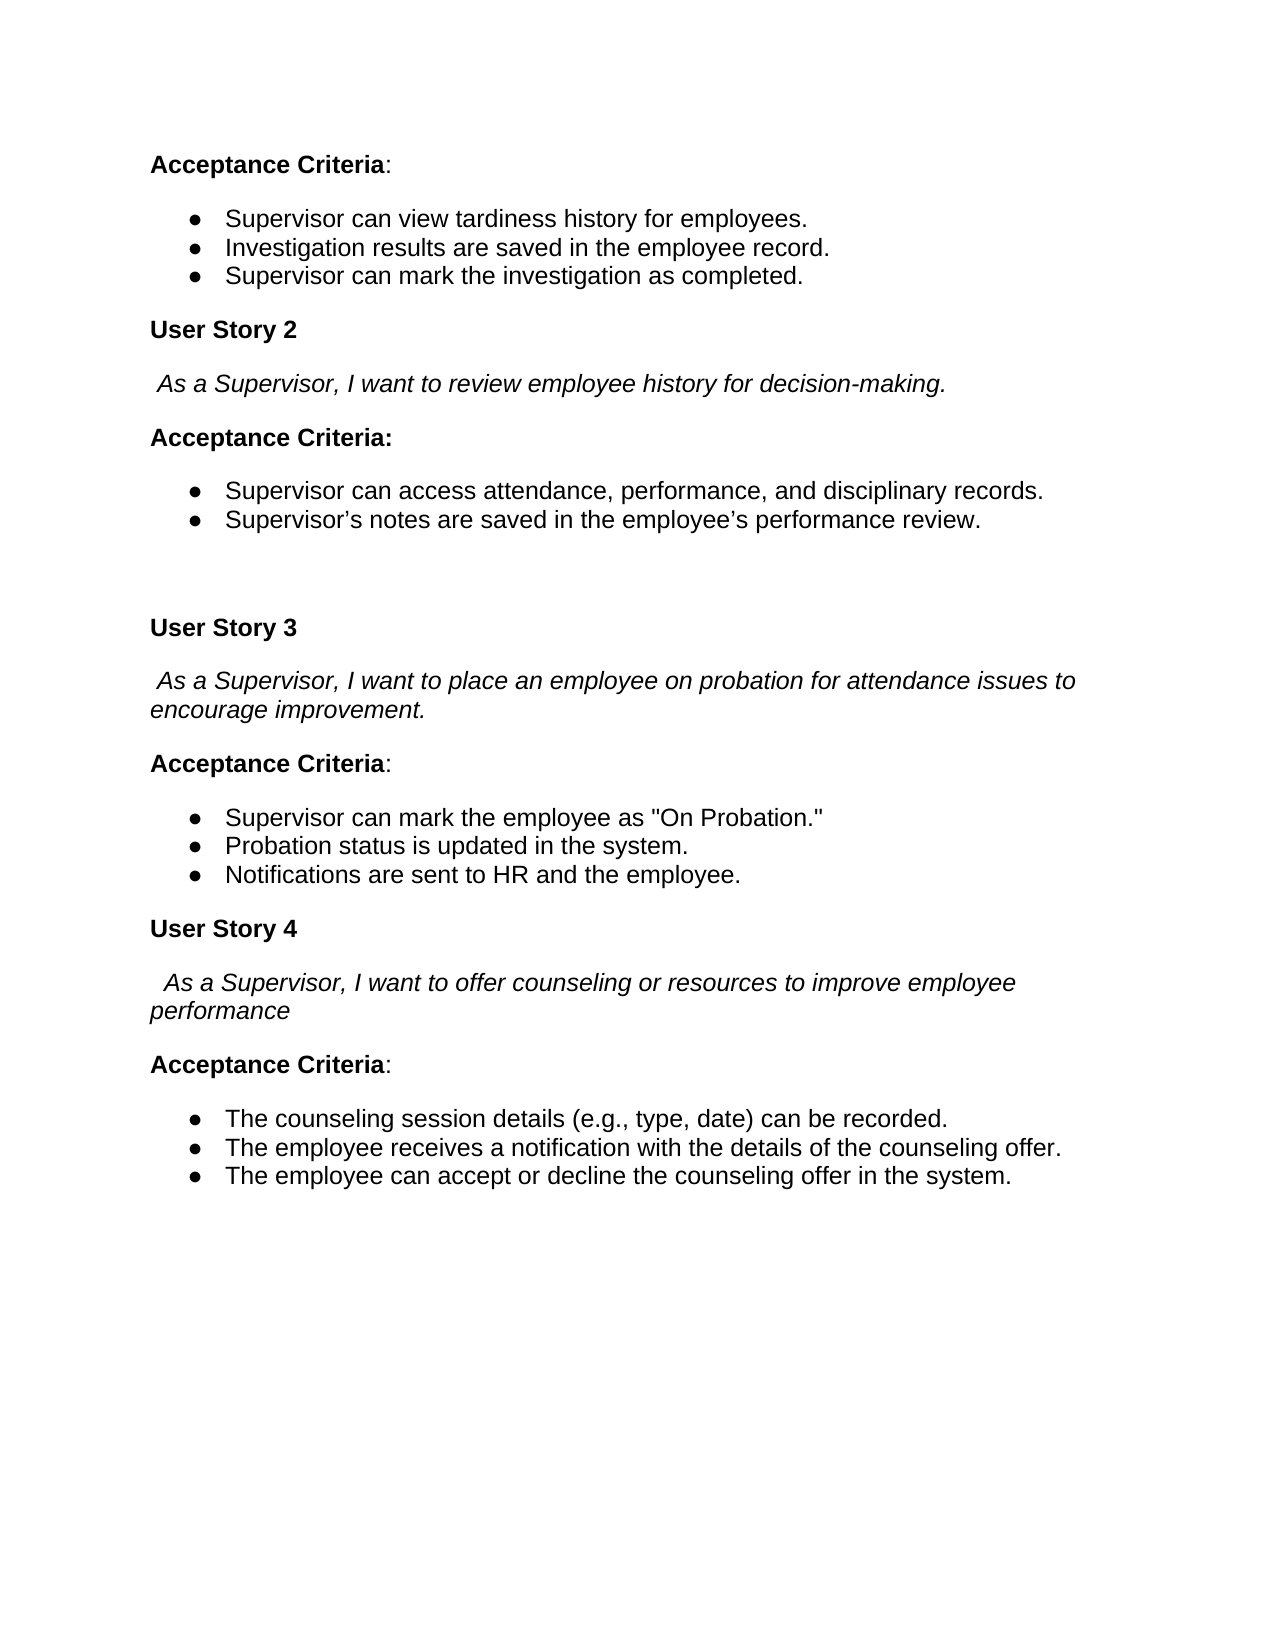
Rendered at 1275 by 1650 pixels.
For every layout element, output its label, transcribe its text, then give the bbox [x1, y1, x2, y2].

list Supervisor can mark the investigation as completed. [187, 261, 1125, 290]
list Supervisor’s notes are saved in the employee’s performance review. [187, 505, 1125, 534]
text User Story 2 [150, 315, 1125, 344]
list The employee can accept or decline the counseling offer in the system. [187, 1161, 1125, 1190]
text Acceptance Criteria: [150, 1050, 1125, 1079]
list Supervisor can mark the employee as "On Probation." [187, 802, 1125, 831]
text Acceptance Criteria: [150, 422, 1125, 451]
text Acceptance Criteria: [150, 749, 1125, 777]
list Supervisor can view tardiness history for employees. [187, 204, 1125, 232]
text As a Supervisor, I want to place an employee on probation for attendance issues to encourage improvement. [150, 666, 1125, 724]
text User Story 4 [150, 914, 1125, 942]
text Acceptance Criteria: [150, 150, 1125, 179]
text As a Supervisor, I want to review employee history for decision-making. [150, 369, 1125, 397]
list The counseling session details (e.g., type, date) can be recorded. [187, 1104, 1125, 1132]
list Supervisor can access attendance, performance, and disciplinary records. [187, 476, 1125, 505]
list The employee receives a notification with the details of the counseling offer. [187, 1132, 1125, 1161]
text User Story 3 [150, 612, 1125, 641]
list Probation status is updated in the system. [187, 831, 1125, 860]
list Investigation results are saved in the employee record. [187, 232, 1125, 261]
text As a Supervisor, I want to offer counseling or resources to improve employee performance [150, 967, 1125, 1025]
list Notifications are sent to HR and the employee. [187, 860, 1125, 889]
